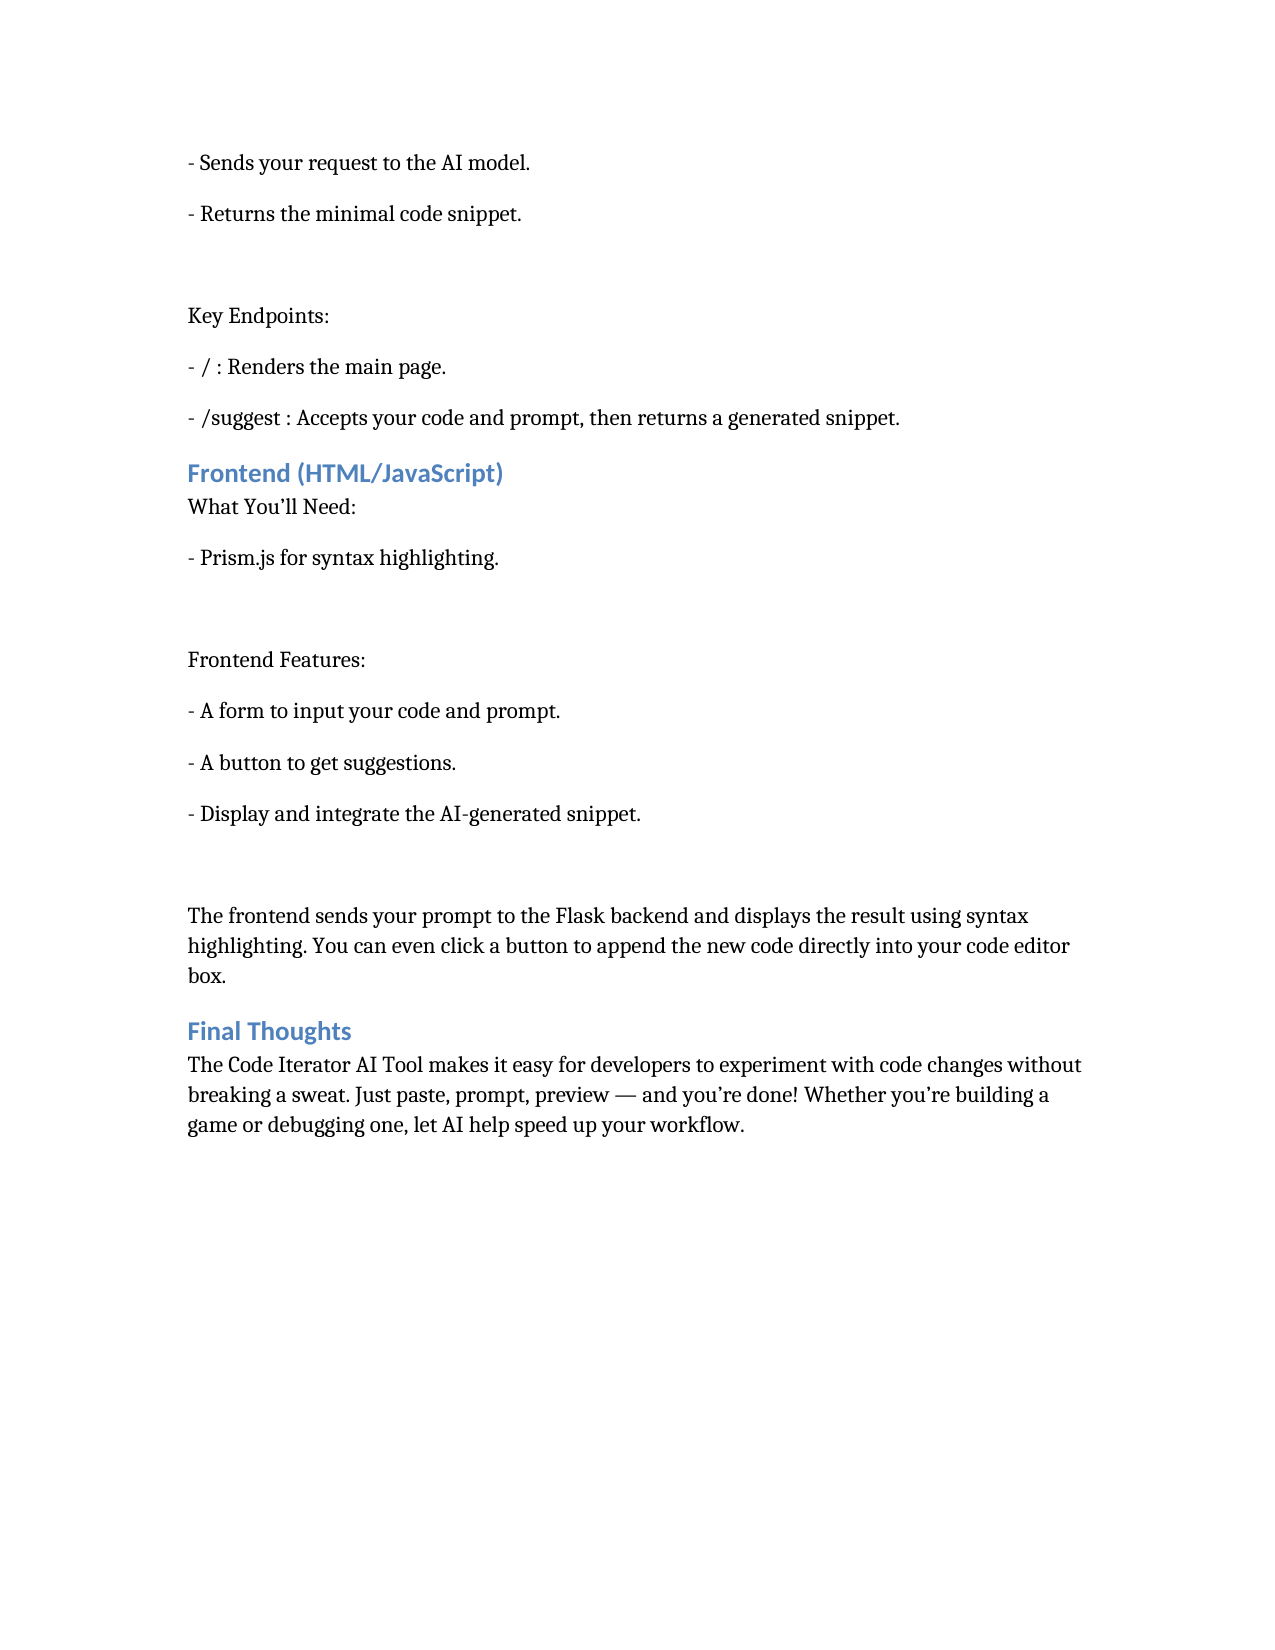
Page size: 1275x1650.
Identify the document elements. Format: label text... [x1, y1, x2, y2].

text Frontend Features: [187, 647, 1087, 674]
subtitle Frontend (HTML/JavaScript) [187, 456, 1087, 489]
text - A button to get suggestions. [187, 749, 1087, 776]
text What You’ll Need: [187, 494, 1087, 521]
text Key Endpoints: [187, 303, 1087, 329]
text - Returns the minimal code snippet. [187, 201, 1087, 227]
text - A form to input your code and prompt. [187, 698, 1087, 725]
subtitle Final Thoughts [187, 1014, 1087, 1047]
text - Sends your request to the AI model. [187, 150, 1087, 176]
text - Prism.js for syntax highlighting. [187, 545, 1087, 572]
text - /suggest : Accepts your code and prompt, then returns a generated snippet. [187, 405, 1087, 432]
text The frontend sends your prompt to the Flask backend and displays the result using syntax highlighting. You can even click a button to append the new code directly into your code editor box. [187, 902, 1087, 989]
text - Display and integrate the AI-generated snippet. [187, 800, 1087, 827]
text The Code Iterator AI Tool makes it easy for developers to experiment with code changes without breaking a sweat. Just paste, prompt, preview — and you’re done! Whether you’re building a game or debugging one, let AI help speed up your workflow. [187, 1052, 1087, 1139]
text - / : Renders the main page. [187, 354, 1087, 381]
